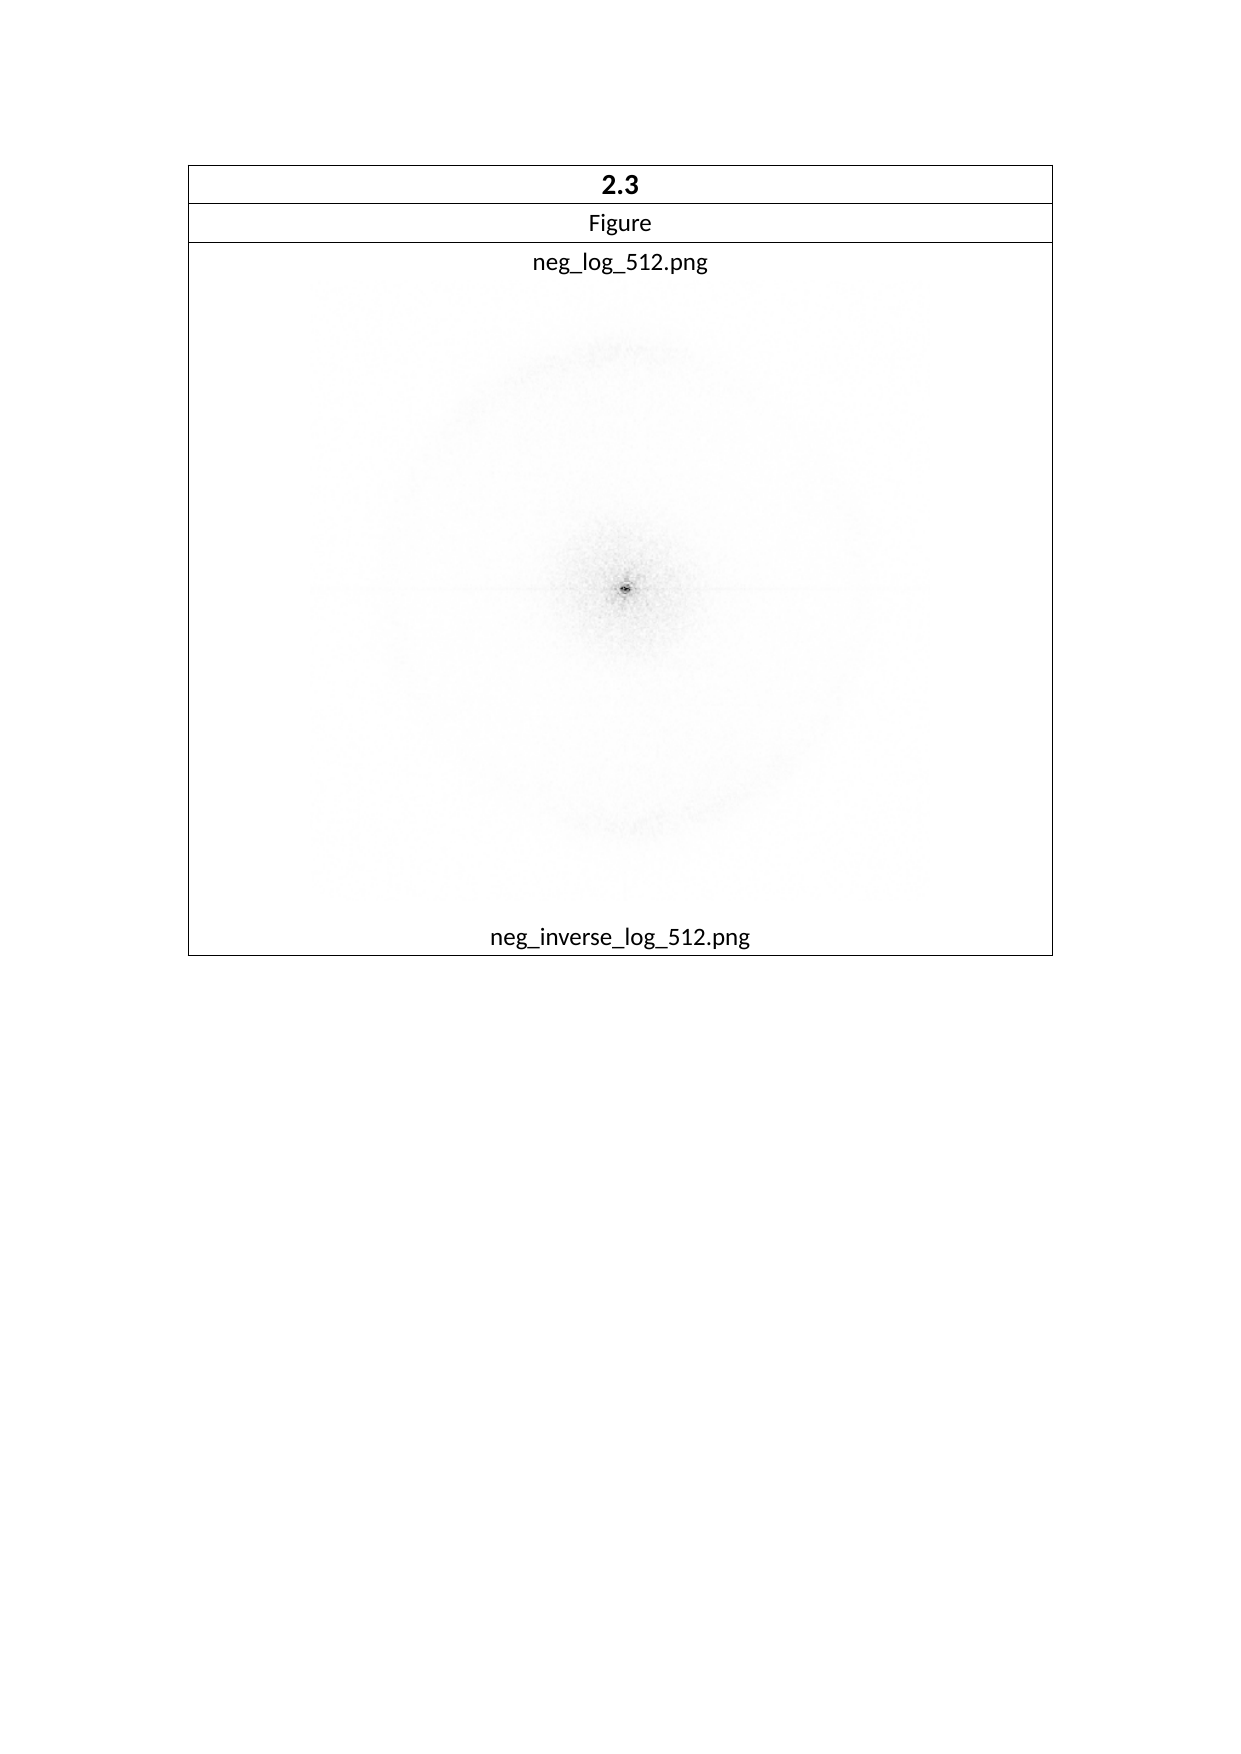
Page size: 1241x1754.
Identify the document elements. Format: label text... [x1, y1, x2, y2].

table_cell neg_log_512.png neg_inverse_log_512.png neg_power_law_00002_512.png neg_power_law_02_512.png neg_power_law_20_512.png neg_power_law_200_512.png [189, 243, 1052, 955]
picture [310, 280, 931, 901]
table_header 2.3 [189, 166, 1052, 203]
table_cell Figure [189, 204, 1052, 242]
